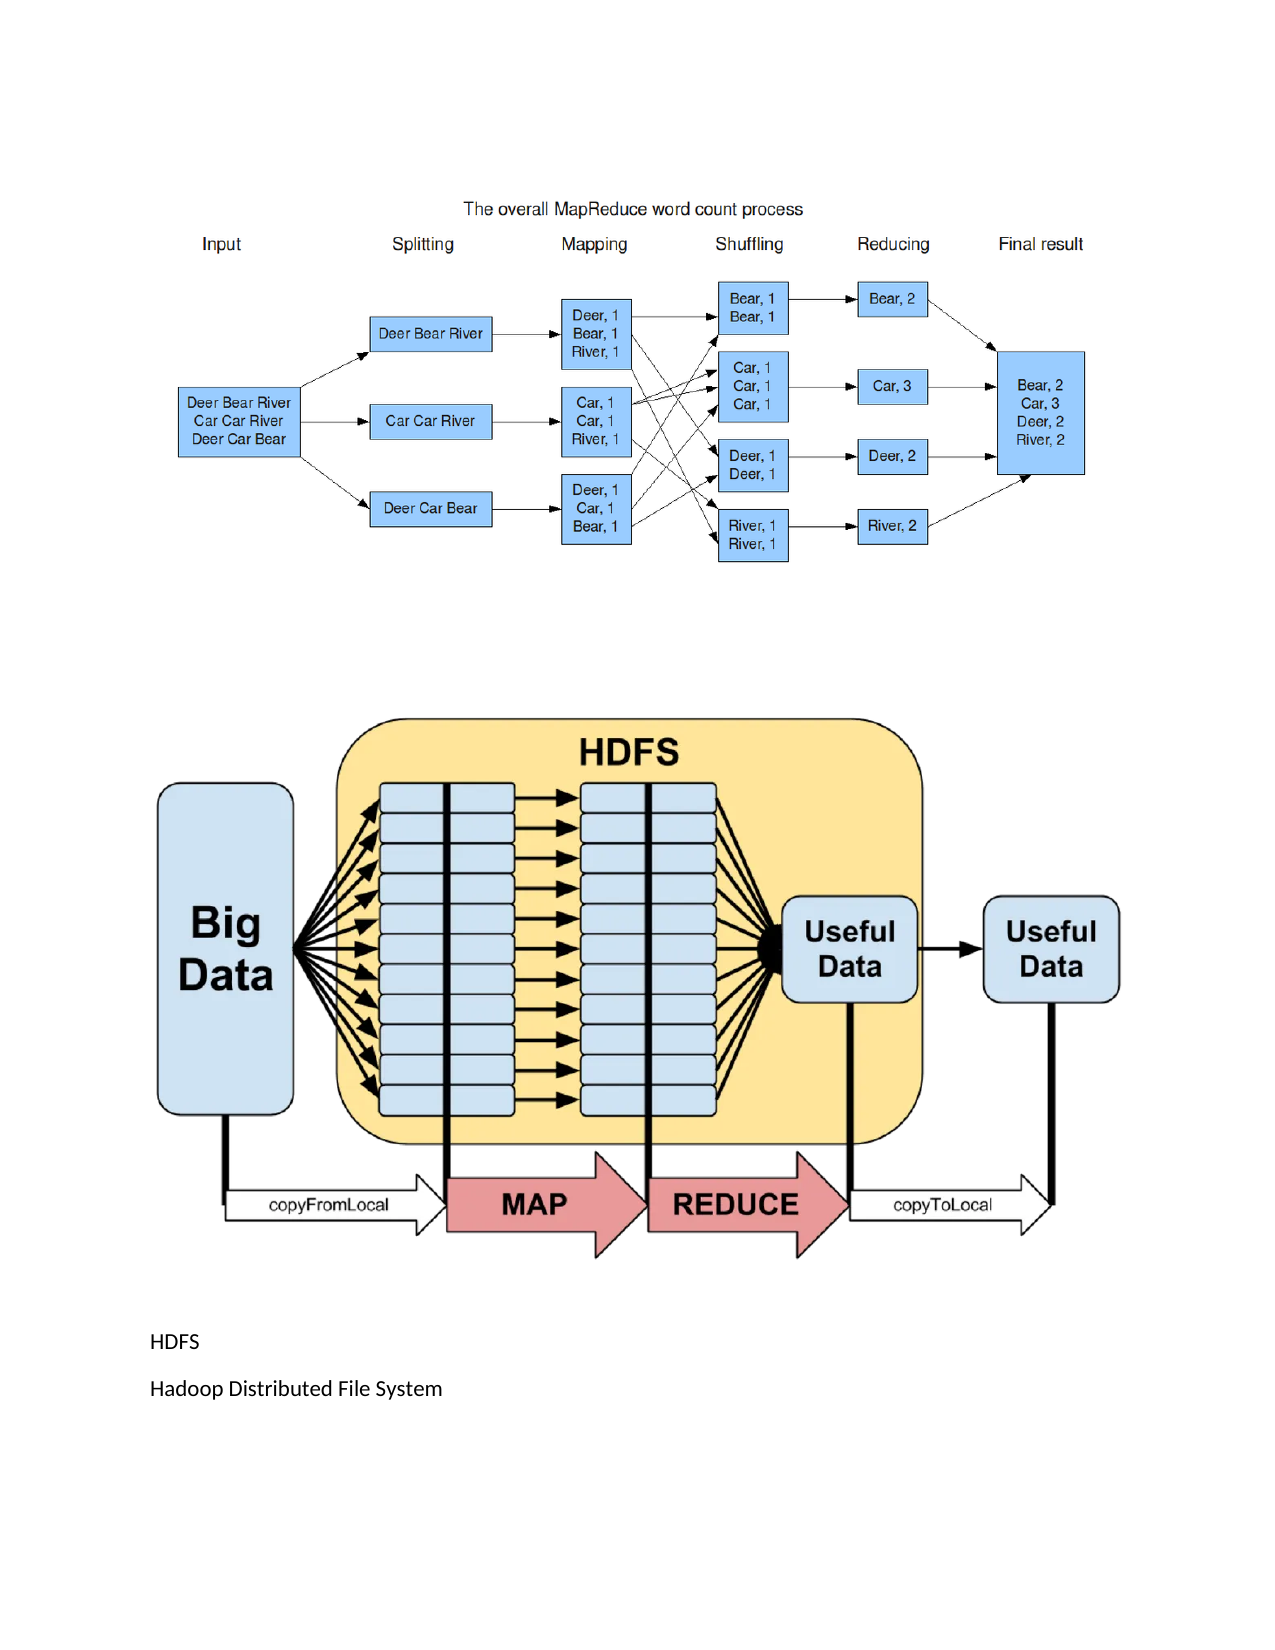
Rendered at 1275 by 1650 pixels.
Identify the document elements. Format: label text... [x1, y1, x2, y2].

text Hadoop Distributed File System [150, 1374, 1125, 1402]
picture [150, 150, 1125, 603]
text HDFS [150, 1327, 1125, 1355]
picture [150, 715, 1125, 1262]
